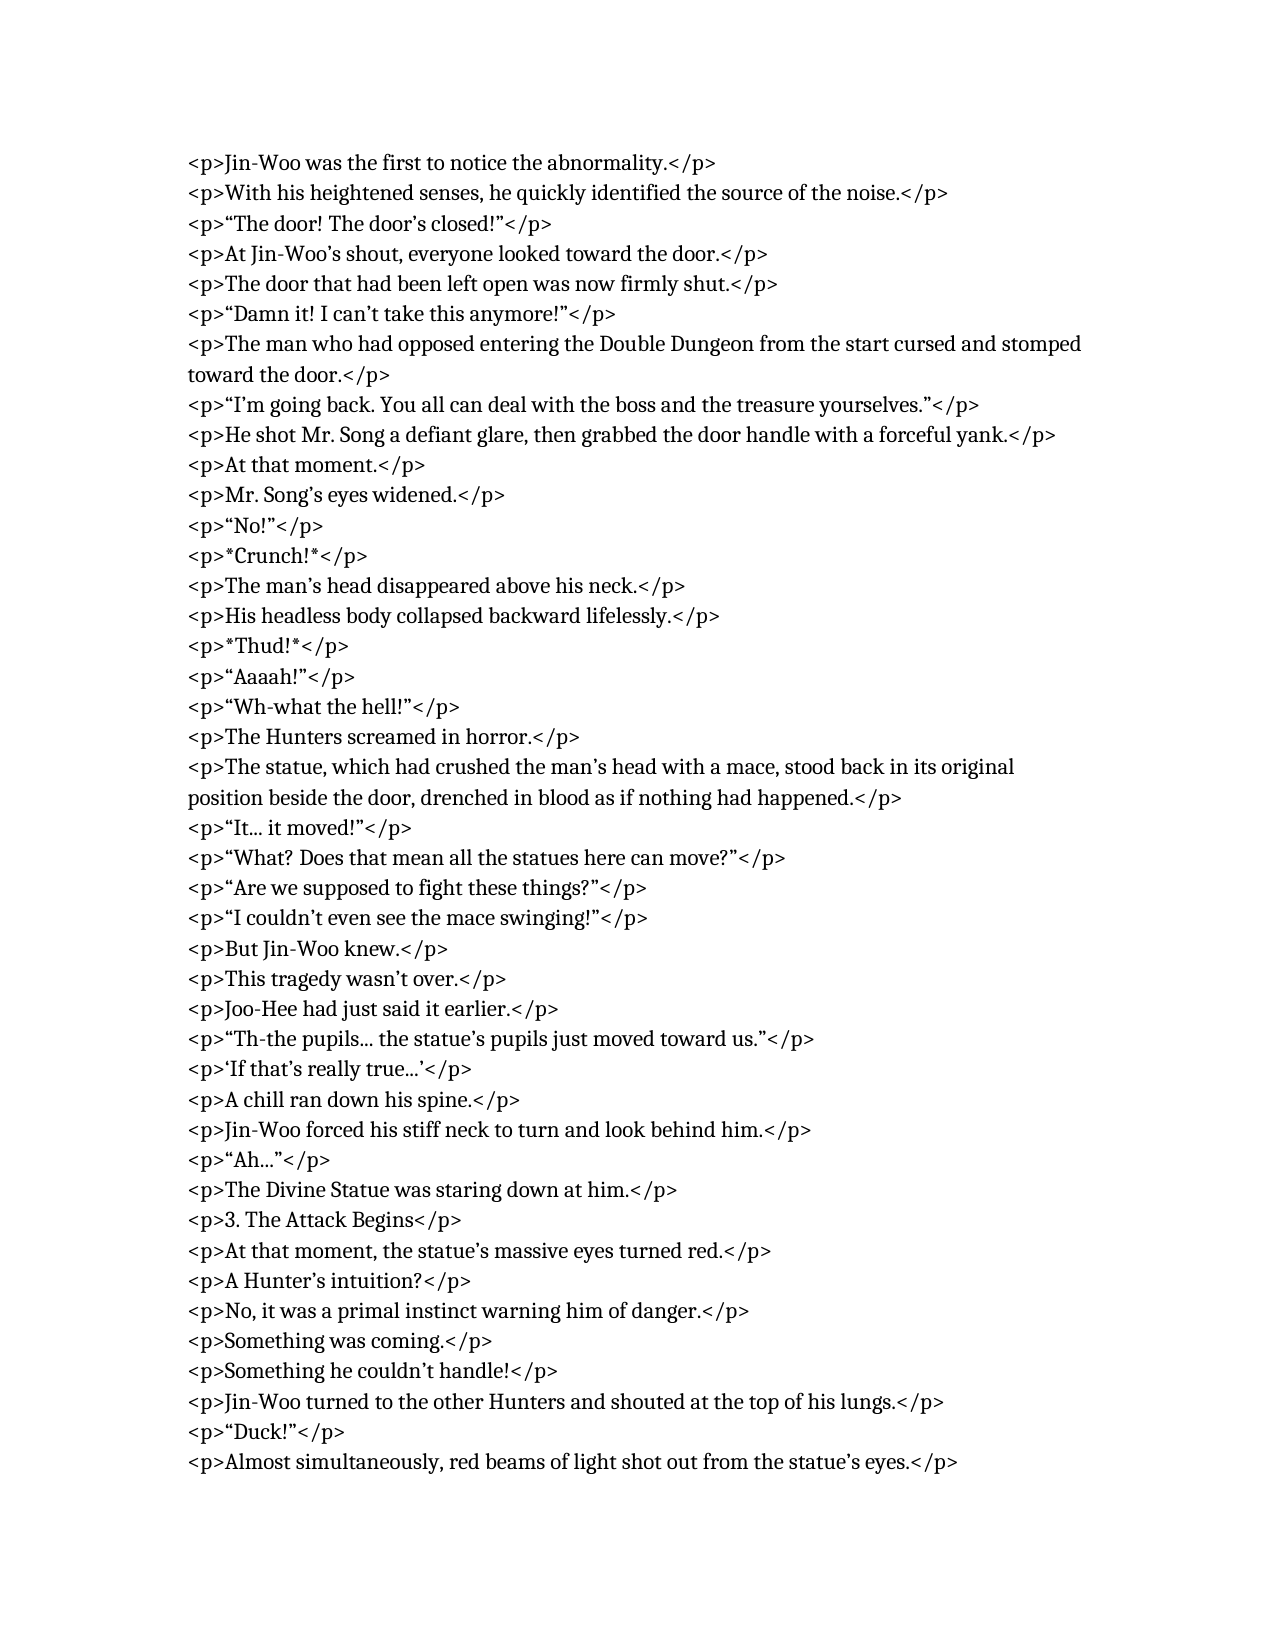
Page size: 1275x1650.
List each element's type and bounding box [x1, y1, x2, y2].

text [187, 150, 1087, 1475]
